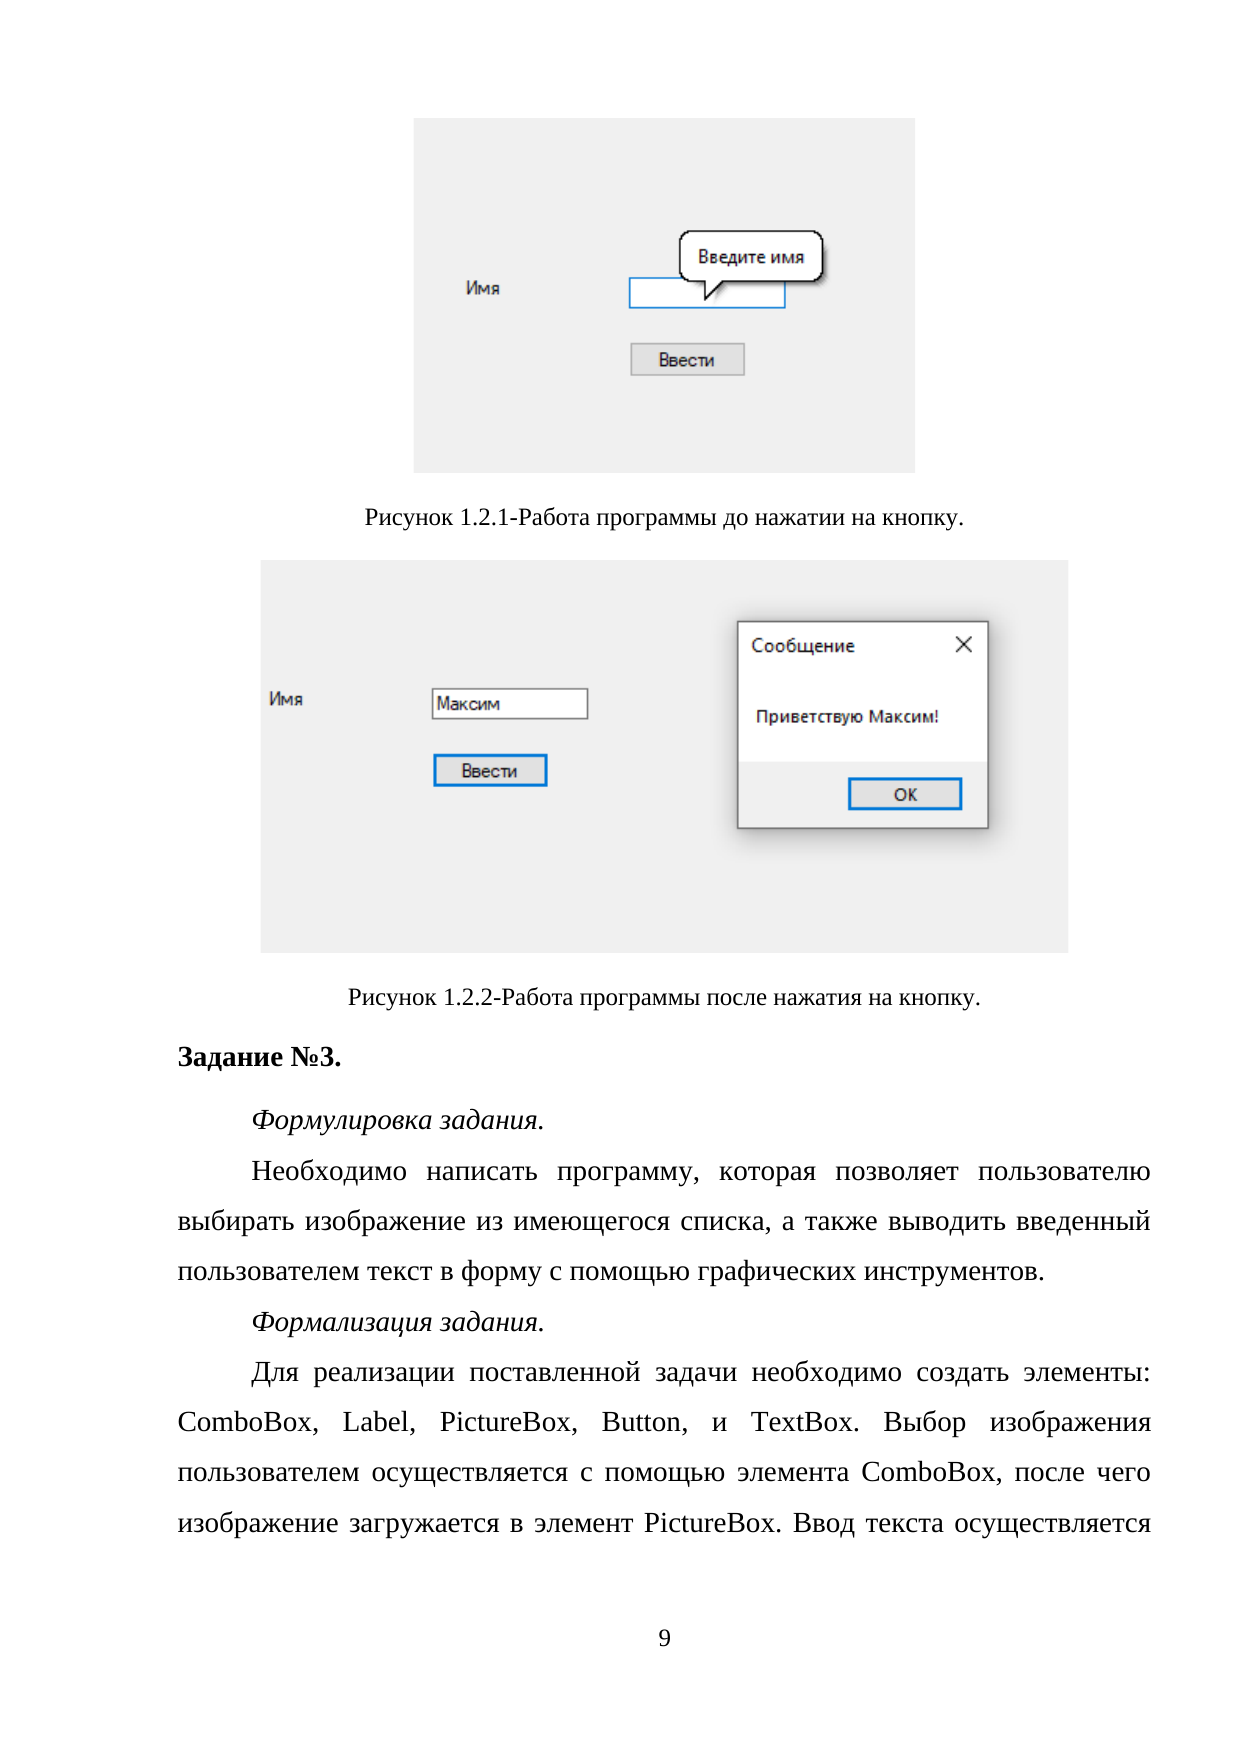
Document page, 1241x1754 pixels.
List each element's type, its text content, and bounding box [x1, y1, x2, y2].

picture [260, 560, 1069, 953]
text Необходимо написать программу, которая позволяет пользователю выбирать изображение из имеющегося списка, а также выводить введенный пользователем текст в форму с помощью графических инструментов. [177, 1153, 1152, 1287]
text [177, 1354, 1152, 1538]
subtitle Задание №3. [177, 1039, 1152, 1073]
subtitle Формулировка задания. [177, 1102, 1152, 1136]
title Рисунок 1.2.2-Работа программы после нажатия на кнопку. [177, 982, 1152, 1010]
title Рисунок 1.2.1-Работа программы до нажатии на кнопку. [177, 502, 1152, 531]
picture [413, 118, 916, 473]
subtitle Формализация задания. [177, 1304, 1152, 1337]
